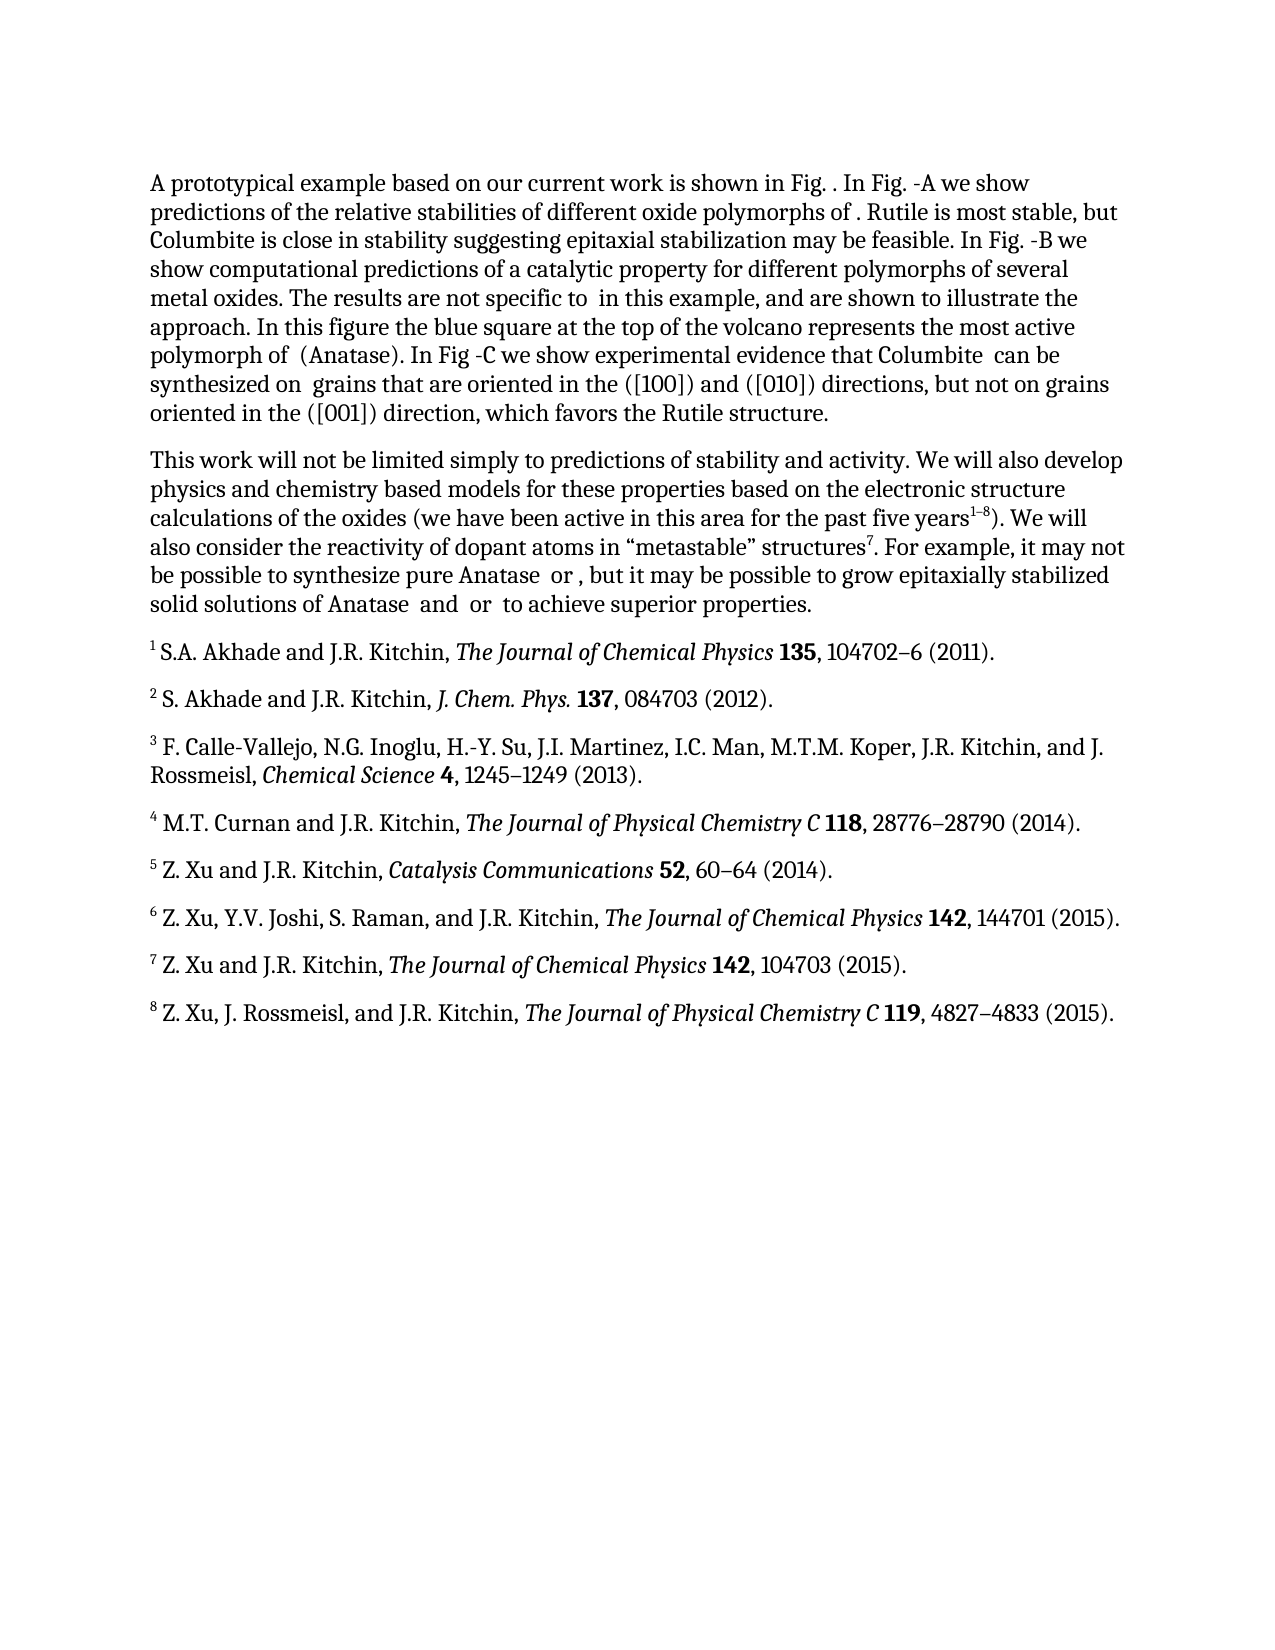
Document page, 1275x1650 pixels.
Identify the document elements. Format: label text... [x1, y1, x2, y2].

text This work will not be limited simply to predictions of stability and activity. We will also develop physics and chemistry based models for these properties based on the electronic structure calculations of the oxides (we have been active in this area for the past five years1–8). We will also consider the reactivity of dopant atoms in “metastable” structures7. For example, it may not be possible to synthesize pure Anatase or , but it may be possible to grow epitaxially stabilized solid solutions of Anatase and or to achieve superior properties. [150, 446, 1125, 619]
text 2 S. Akhade and J.R. Kitchin, J. Chem. Phys. 137, 084703 (2012). [150, 685, 1125, 714]
text 5 Z. Xu and J.R. Kitchin, Catalysis Communications 52, 60–64 (2014). [150, 856, 1125, 885]
text 6 Z. Xu, Y.V. Joshi, S. Raman, and J.R. Kitchin, The Journal of Chemical Physics 142, 144701 (2015). [150, 904, 1125, 932]
text 4 M.T. Curnan and J.R. Kitchin, The Journal of Physical Chemistry C 118, 28776–28790 (2014). [150, 809, 1125, 837]
text A prototypical example based on our current work is shown in Fig. . In Fig. -A we show predictions of the relative stabilities of different oxide polymorphs of . Rutile is most stable, but Columbite is close in stability suggesting epitaxial stabilization may be feasible. In Fig. -B we show computational predictions of a catalytic property for different polymorphs of several metal oxides. The results are not specific to in this example, and are shown to illustrate the approach. In this figure the blue square at the top of the volcano represents the most active polymorph of (Anatase). In Fig -C we show experimental evidence that Columbite can be synthesized on grains that are oriented in the ([100]) and ([010]) directions, but not on grains oriented in the ([001]) direction, which favors the Rutile structure. [150, 169, 1125, 427]
text 7 Z. Xu and J.R. Kitchin, The Journal of Chemical Physics 142, 104703 (2015). [150, 951, 1125, 980]
text 1 S.A. Akhade and J.R. Kitchin, The Journal of Chemical Physics 135, 104702–6 (2011). [150, 637, 1125, 666]
text 3 F. Calle-Vallejo, N.G. Inoglu, H.-Y. Su, J.I. Martinez, I.C. Man, M.T.M. Koper, J.R. Kitchin, and J. Rossmeisl, Chemical Science 4, 1245–1249 (2013). [150, 732, 1125, 790]
text 8 Z. Xu, J. Rossmeisl, and J.R. Kitchin, The Journal of Physical Chemistry C 119, 4827–4833 (2015). [150, 999, 1125, 1027]
